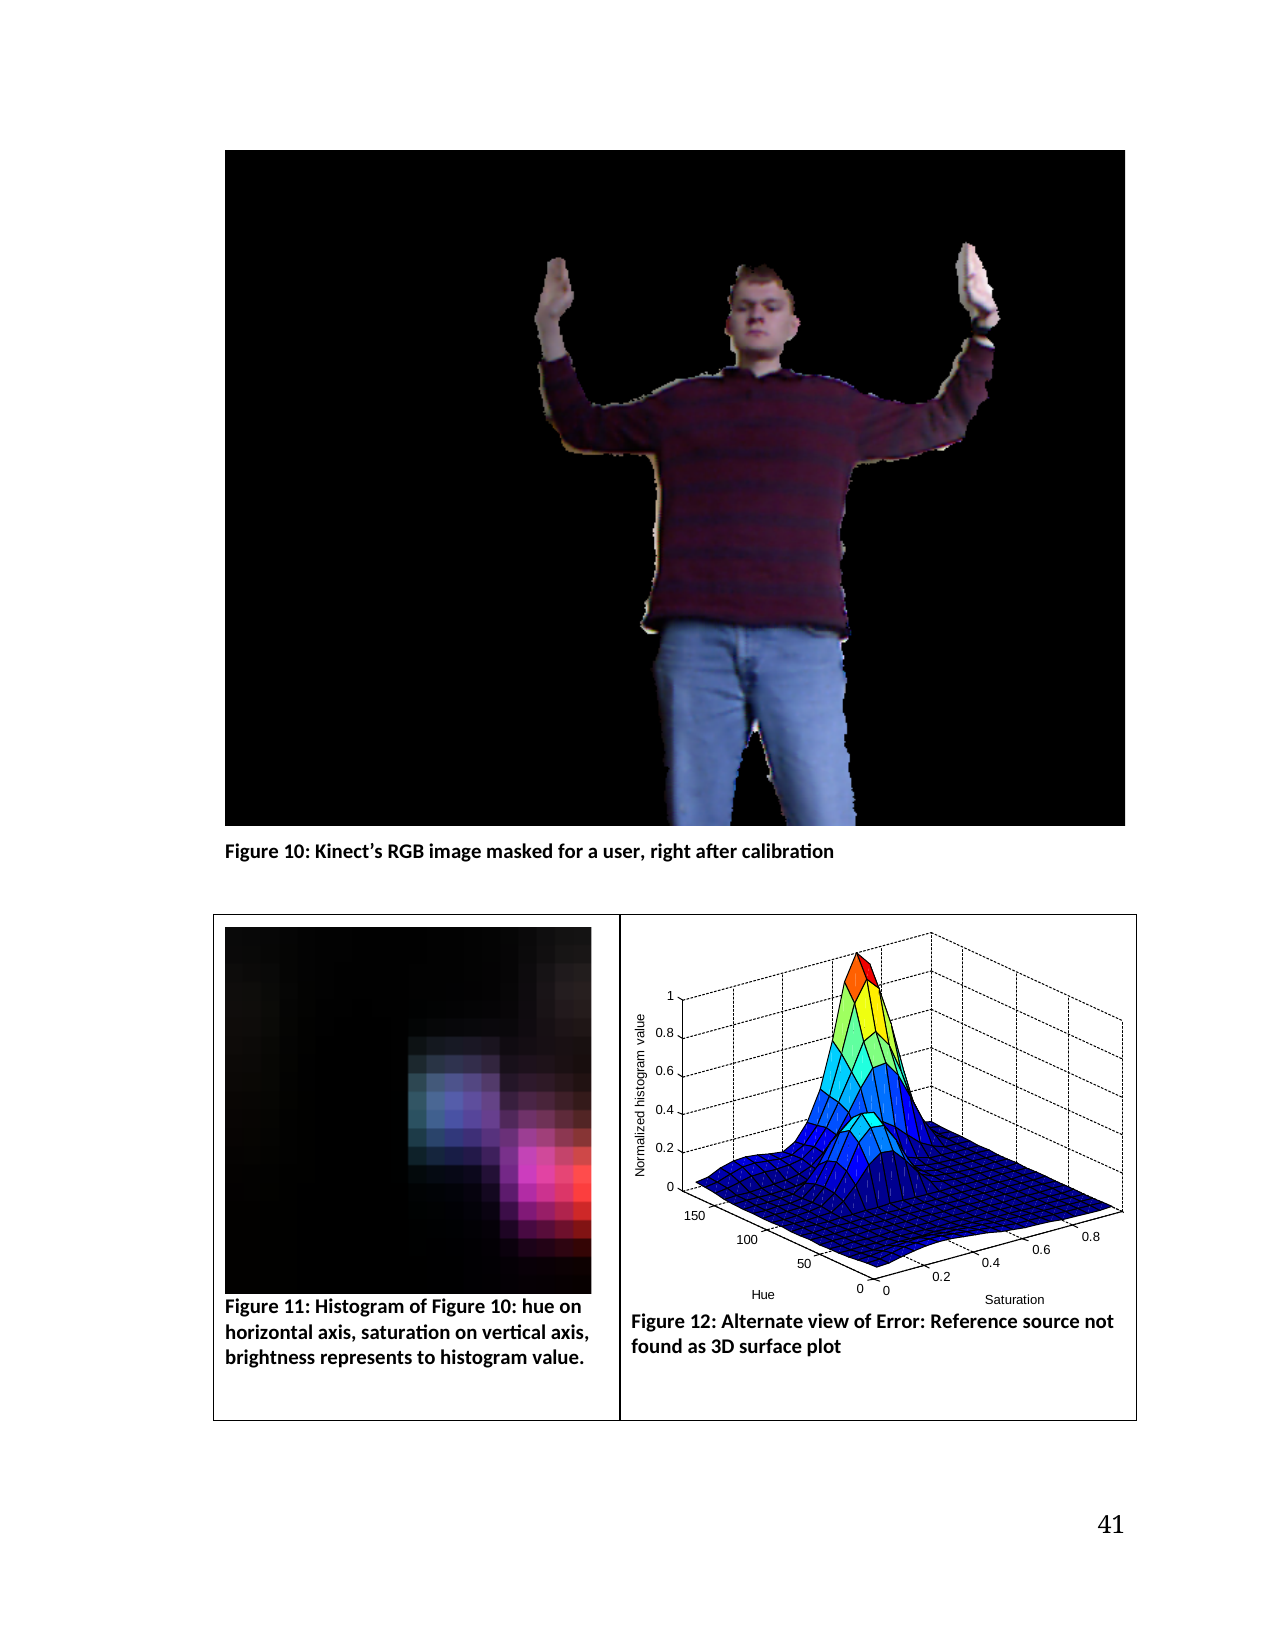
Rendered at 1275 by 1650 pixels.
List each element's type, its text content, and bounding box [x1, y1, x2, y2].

picture [225, 927, 592, 1294]
picture [225, 150, 1125, 826]
